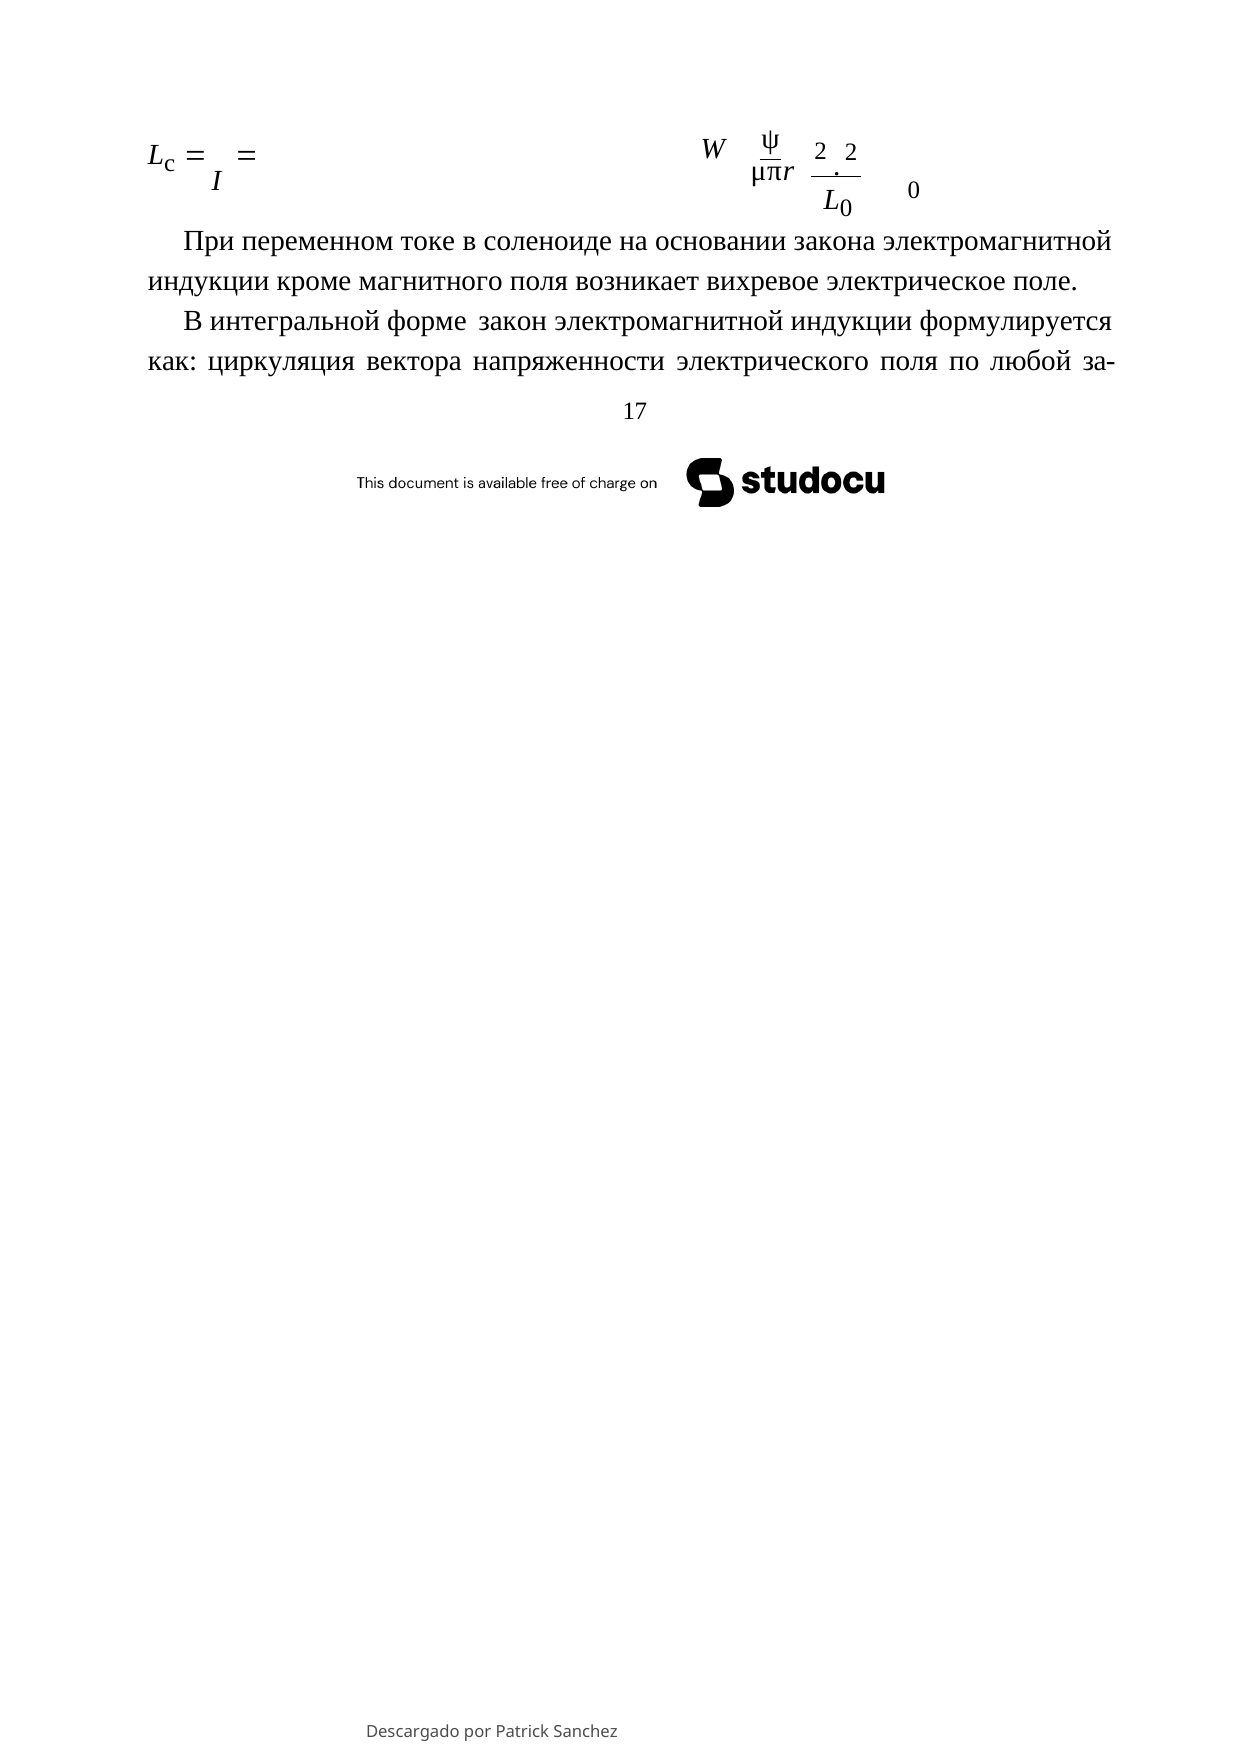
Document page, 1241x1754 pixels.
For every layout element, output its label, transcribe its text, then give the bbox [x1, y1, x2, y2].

picture [307, 452, 933, 513]
text W μπr 2 . [700, 143, 804, 189]
text В интегральной форме закон электромагнитной индукции формулируется как: циркуляция вектора напряженности электрического поля по любой за- [148, 303, 1137, 377]
text I [211, 171, 688, 196]
text Lc   [148, 137, 688, 171]
text W μπr 2 . [814, 137, 1137, 184]
text При переменном токе в соленоиде на основании закона электромагнитной индукции кроме магнитного поля возникает вихревое электрическое поле. [148, 223, 1123, 296]
text L0 [823, 184, 1137, 215]
text 17 [148, 396, 1122, 425]
